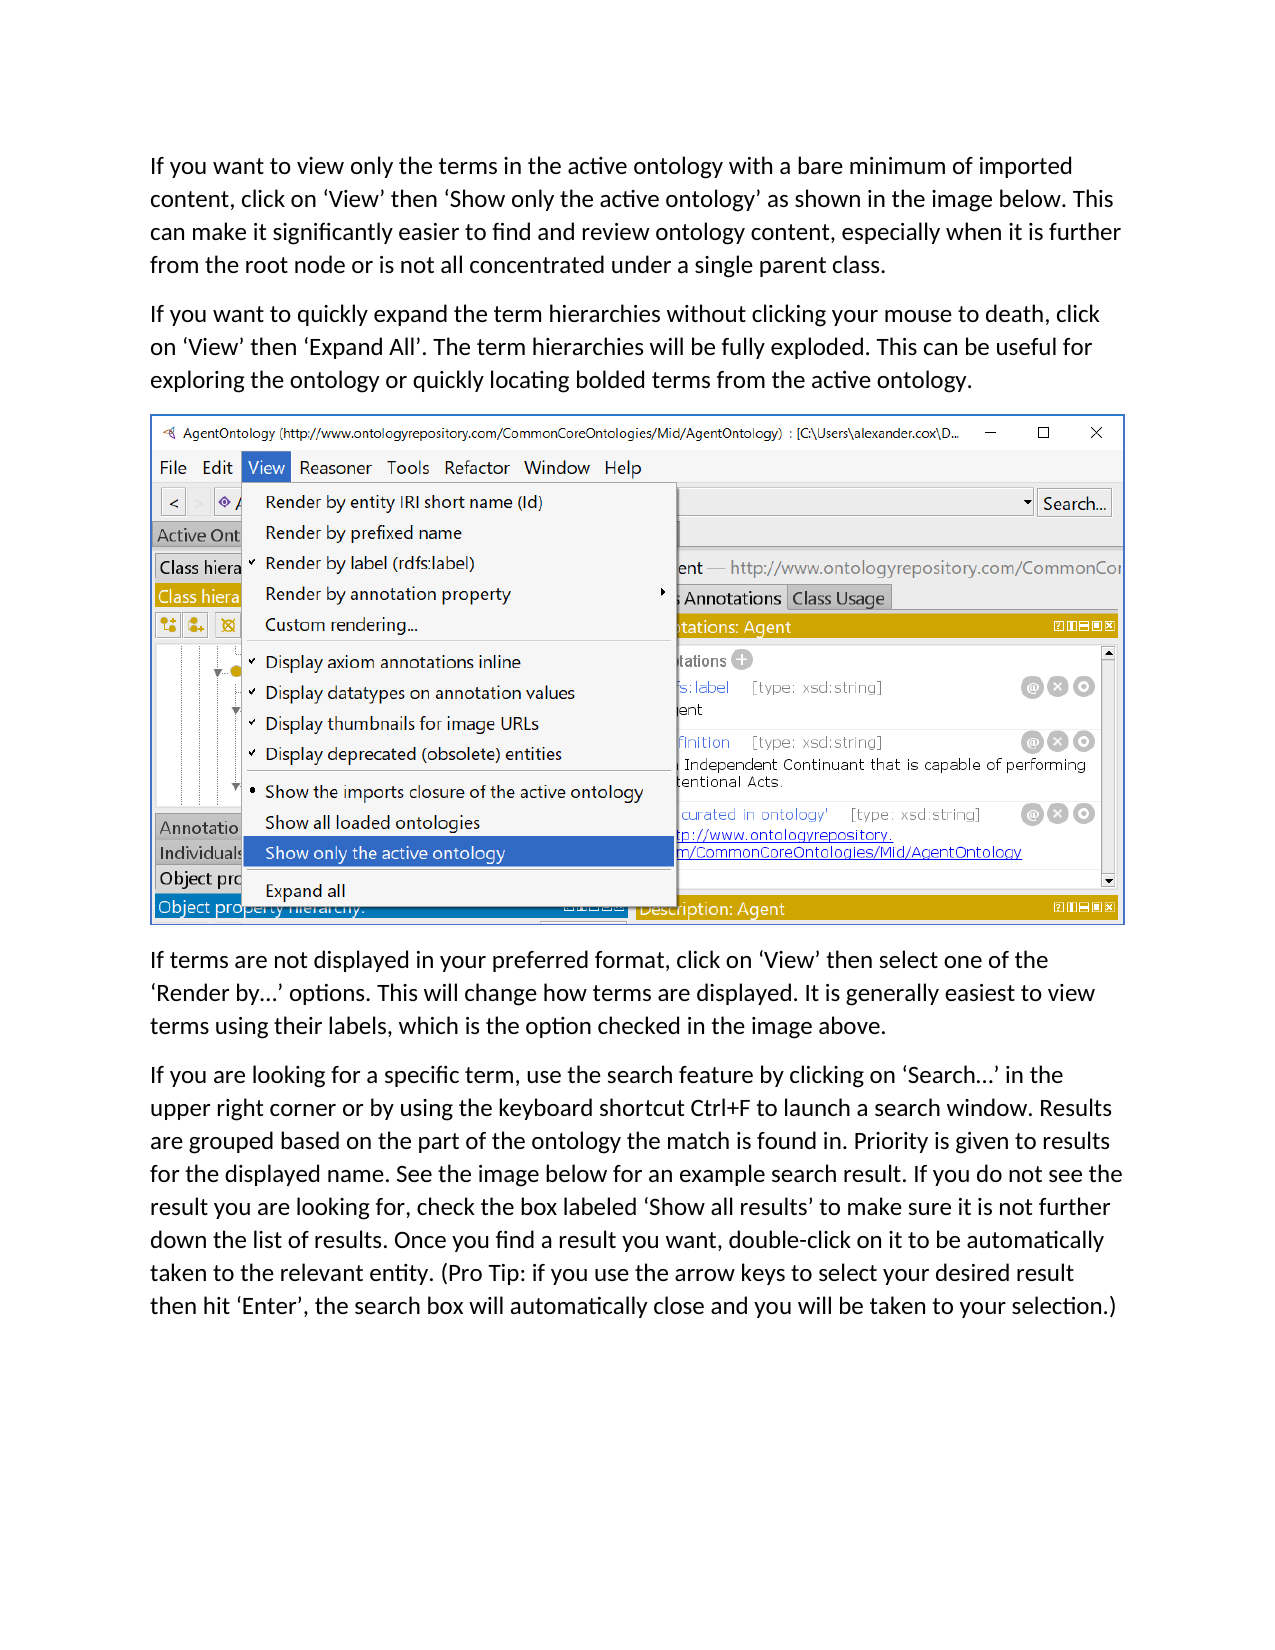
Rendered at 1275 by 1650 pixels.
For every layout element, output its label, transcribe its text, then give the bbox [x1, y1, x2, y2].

text If terms are not displayed in your preferred format, click on ‘View’ then select one of the ‘Render by…’ options. This will change how terms are displayed. It is generally easiest to view terms using their labels, which is the option checked in the image above. [150, 944, 1125, 1041]
text If you want to view only the terms in the active ontology with a bare minimum of imported content, click on ‘View’ then ‘Show only the active ontology’ as shown in the image below. This can make it significantly easier to find and review ontology content, especially when it is further from the root node or is not all concentrated under a single parent class. [150, 150, 1125, 279]
picture [152, 415, 1123, 924]
text If you want to quickly expand the term hierarchies without clicking your mouse to death, click on ‘View’ then ‘Expand All’. The term hierarchies will be fully exploded. This can be useful for exploring the ontology or quickly locating bolded terms from the active ontology. [150, 298, 1125, 395]
text If you are looking for a specific term, use the search feature by clicking on ‘Search…’ in the upper right corner or by using the keyboard shortcut Ctrl+F to launch a search window. Results are grouped based on the part of the ontology the match is found in. Priority is given to results for the displayed name. See the image below for an example search result. If you do not see the result you are looking for, check the box labeled ‘Show all results’ to make sure it is not further down the list of results. Once you find a result you want, double-click on it to be automatically taken to the relevant entity. (Pro Tip: if you use the arrow keys to select your desired result then hit ‘Enter’, the search box will automatically close and you will be taken to your selection.) [150, 1059, 1125, 1321]
